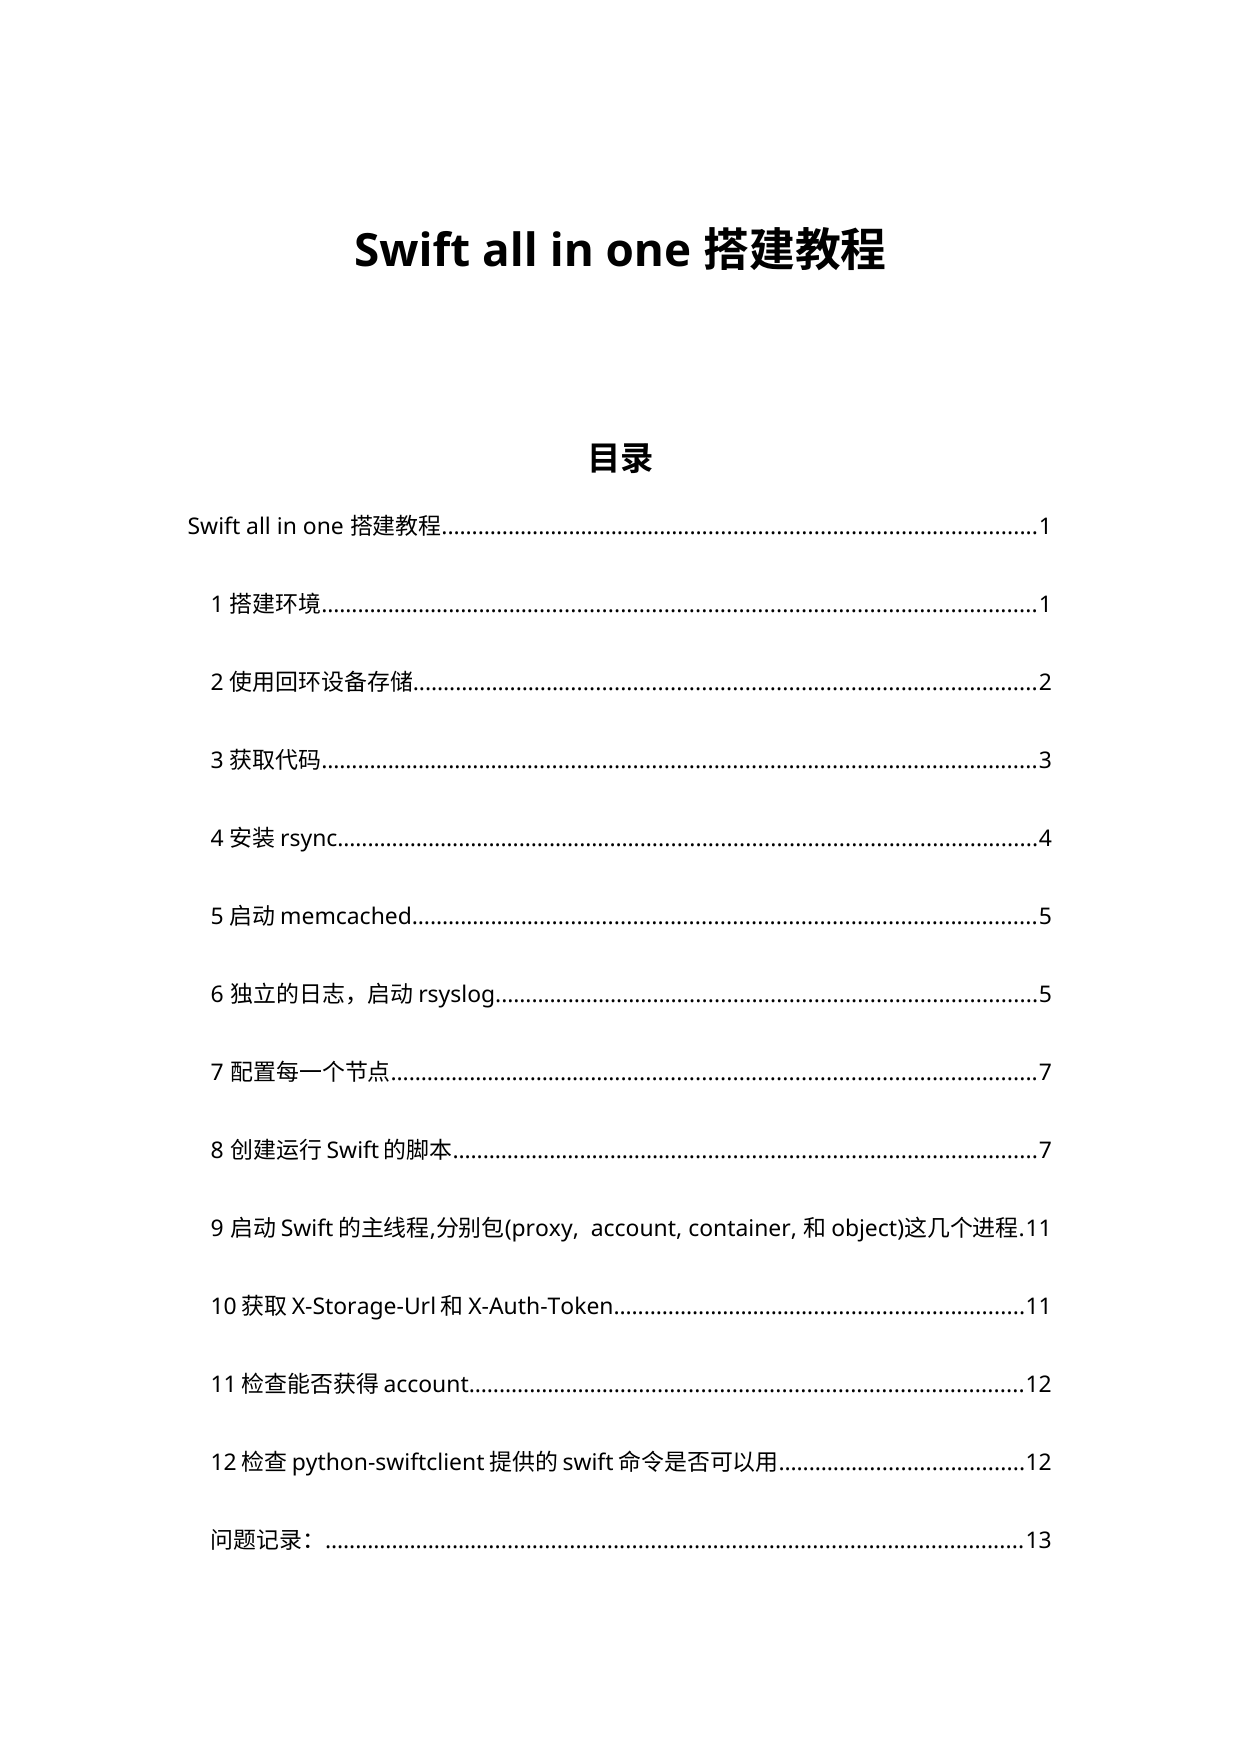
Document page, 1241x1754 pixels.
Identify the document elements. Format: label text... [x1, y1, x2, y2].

subtitle Swift all in one 搭建教程 [187, 197, 1053, 295]
